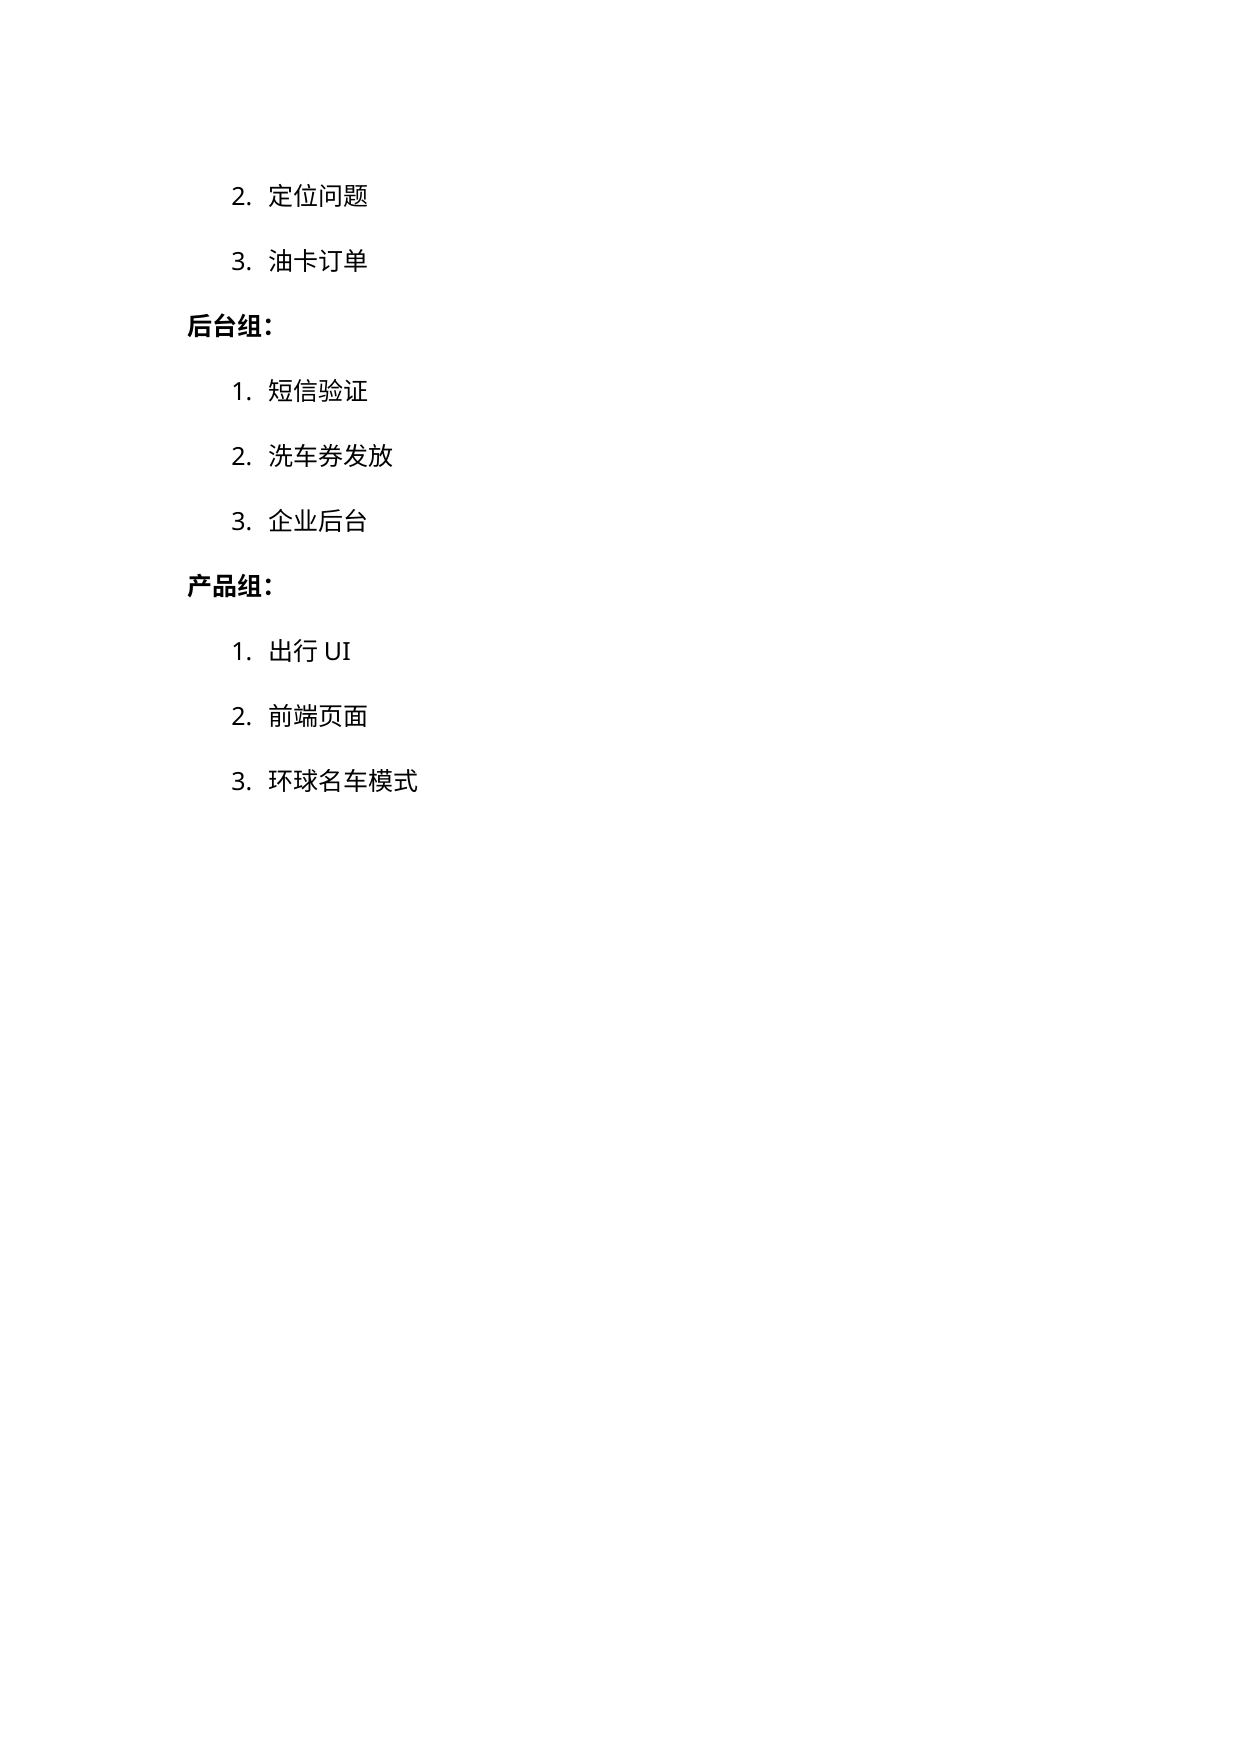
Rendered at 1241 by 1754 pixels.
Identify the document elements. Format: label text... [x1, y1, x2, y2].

list 定位问题 [231, 162, 1053, 227]
list 后台组： [187, 292, 1053, 357]
list 前端页面 [231, 682, 1053, 747]
list 油卡订单 [231, 227, 1053, 292]
list 企业后台 [231, 487, 1053, 552]
list 洗车券发放 [231, 422, 1053, 487]
list 短信验证 [231, 357, 1053, 422]
list 出行UI [231, 617, 1053, 682]
list 产品组： [187, 552, 1053, 617]
list 环球名车模式 [231, 747, 1053, 812]
